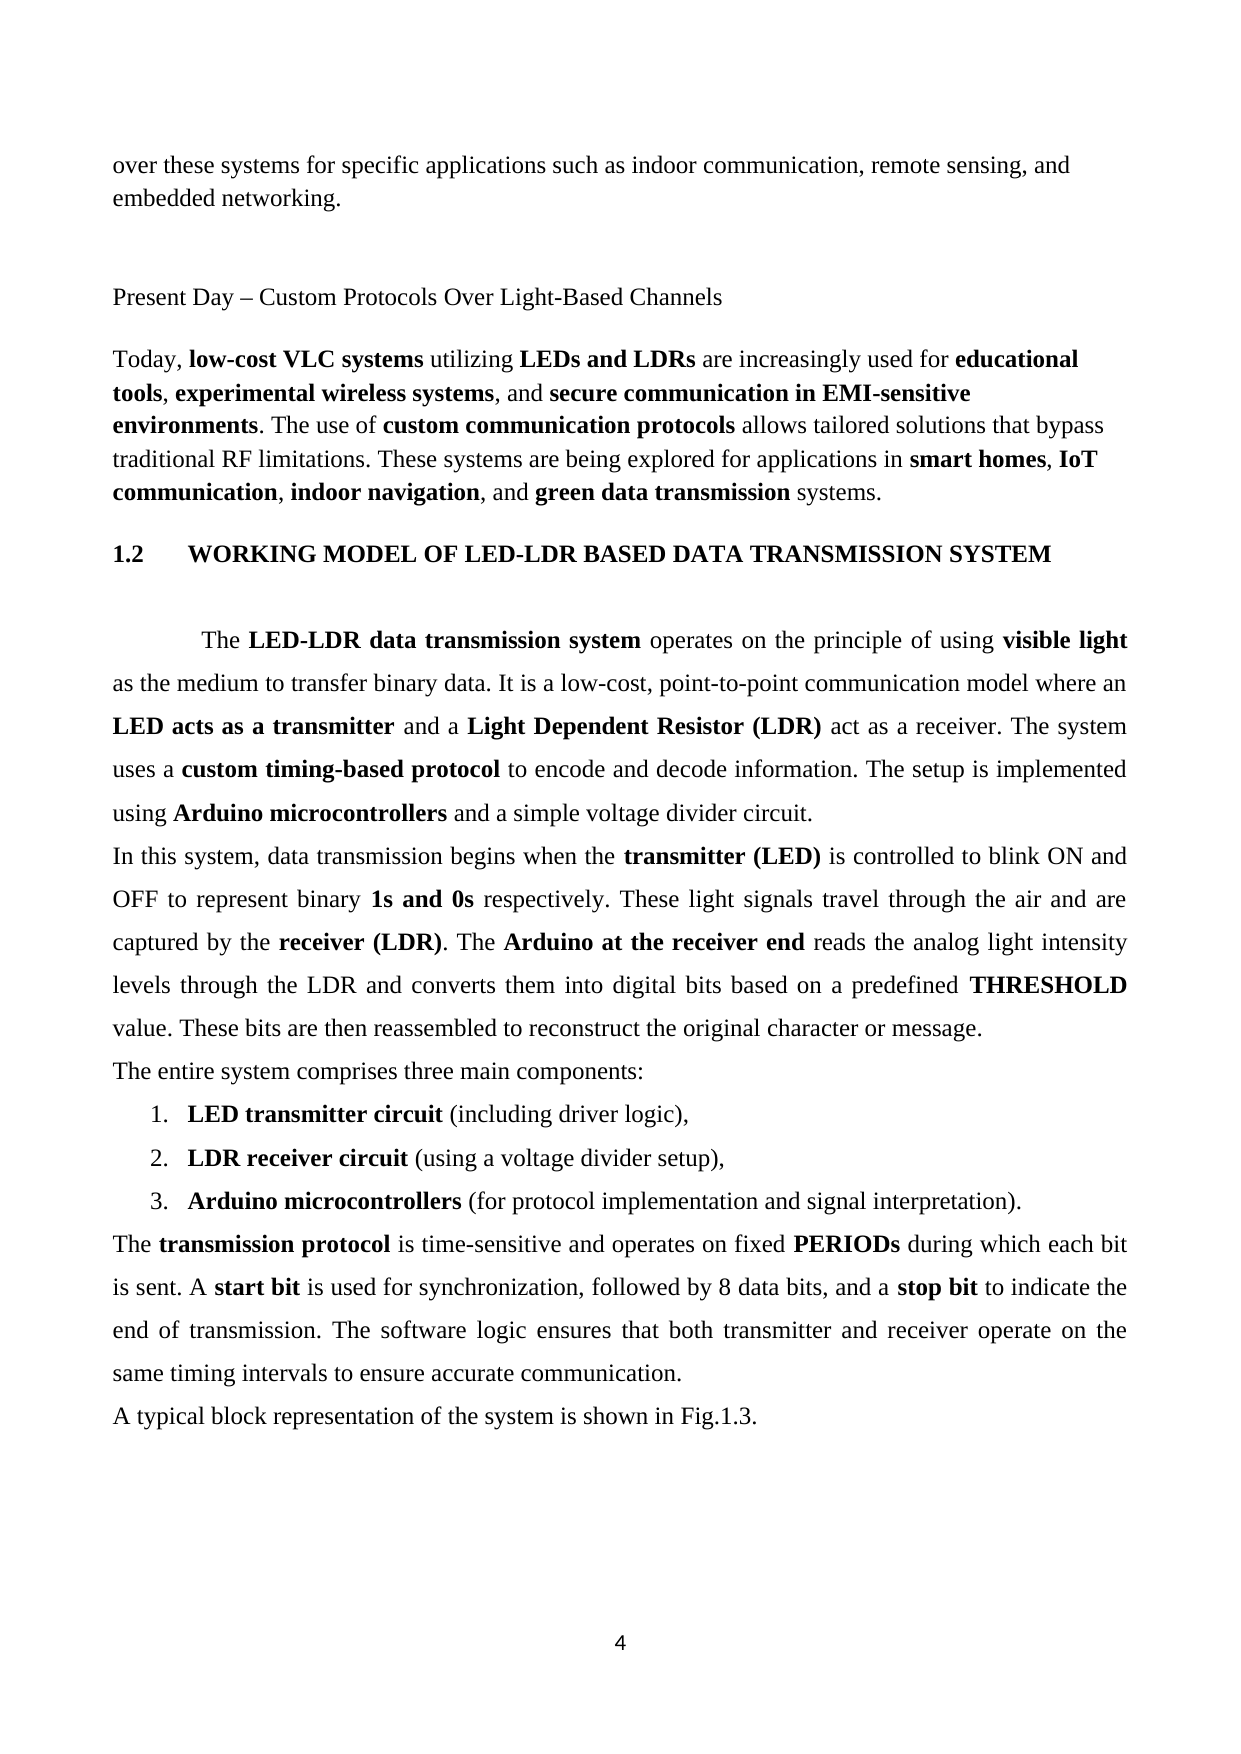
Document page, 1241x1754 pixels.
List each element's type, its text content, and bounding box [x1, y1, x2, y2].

list LED transmitter circuit (including driver logic), [150, 1099, 1128, 1128]
list LDR receiver circuit (using a voltage divider setup), [150, 1143, 1128, 1171]
text Today, low-cost VLC systems utilizing LEDs and LDRs are increasingly used for educational tools, experimental wireless systems, and secure communication in EMI-sensitive environments. The use of custom communication protocols allows tailored solutions that bypass traditional RF limitations. These systems are being explored for applications in smart homes, IoT communication, indoor navigation, and green data transmission systems. [112, 344, 1128, 505]
text A typical block representation of the system is shown in Fig.1.3. [112, 1401, 1128, 1430]
subtitle Present Day – Custom Protocols Over Light-Based Channels [112, 282, 1128, 311]
text The entire system comprises three main components: [112, 1056, 1128, 1085]
list WORKING MODEL OF LED-LDR BASED DATA TRANSMISSION SYSTEM [112, 539, 1128, 568]
list Arduino microcontrollers (for protocol implementation and signal interpretation). [150, 1186, 1128, 1214]
text In this system, data transmission begins when the transmitter (LED) is controlled to blink ON and OFF to represent binary 1s and 0s respectively. These light signals travel through the air and are captured by the receiver (LDR). The Arduino at the receiver end reads the analog light intensity levels through the LDR and converts them into digital bits based on a predefined THRESHOLD value. These bits are then reassembled to reconstruct the original character or message. [112, 841, 1128, 1042]
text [112, 150, 1128, 212]
text The transmission protocol is time-sensitive and operates on fixed PERIODs during which each bit is sent. A start bit is used for synchronization, followed by 8 data bits, and a stop bit to indicate the end of transmission. The software logic ensures that both transmitter and receiver operate on the same timing intervals to ensure accurate communication. [112, 1229, 1128, 1387]
text The LED-LDR data transmission system operates on the principle of using visible light as the medium to transfer binary data. It is a low-cost, point-to-point communication model where an LED acts as a transmitter and a Light Dependent Resistor (LDR) act as a receiver. The system uses a custom timing-based protocol to encode and decode information. The setup is implemented using Arduino microcontrollers and a simple voltage divider circuit. [112, 625, 1128, 826]
